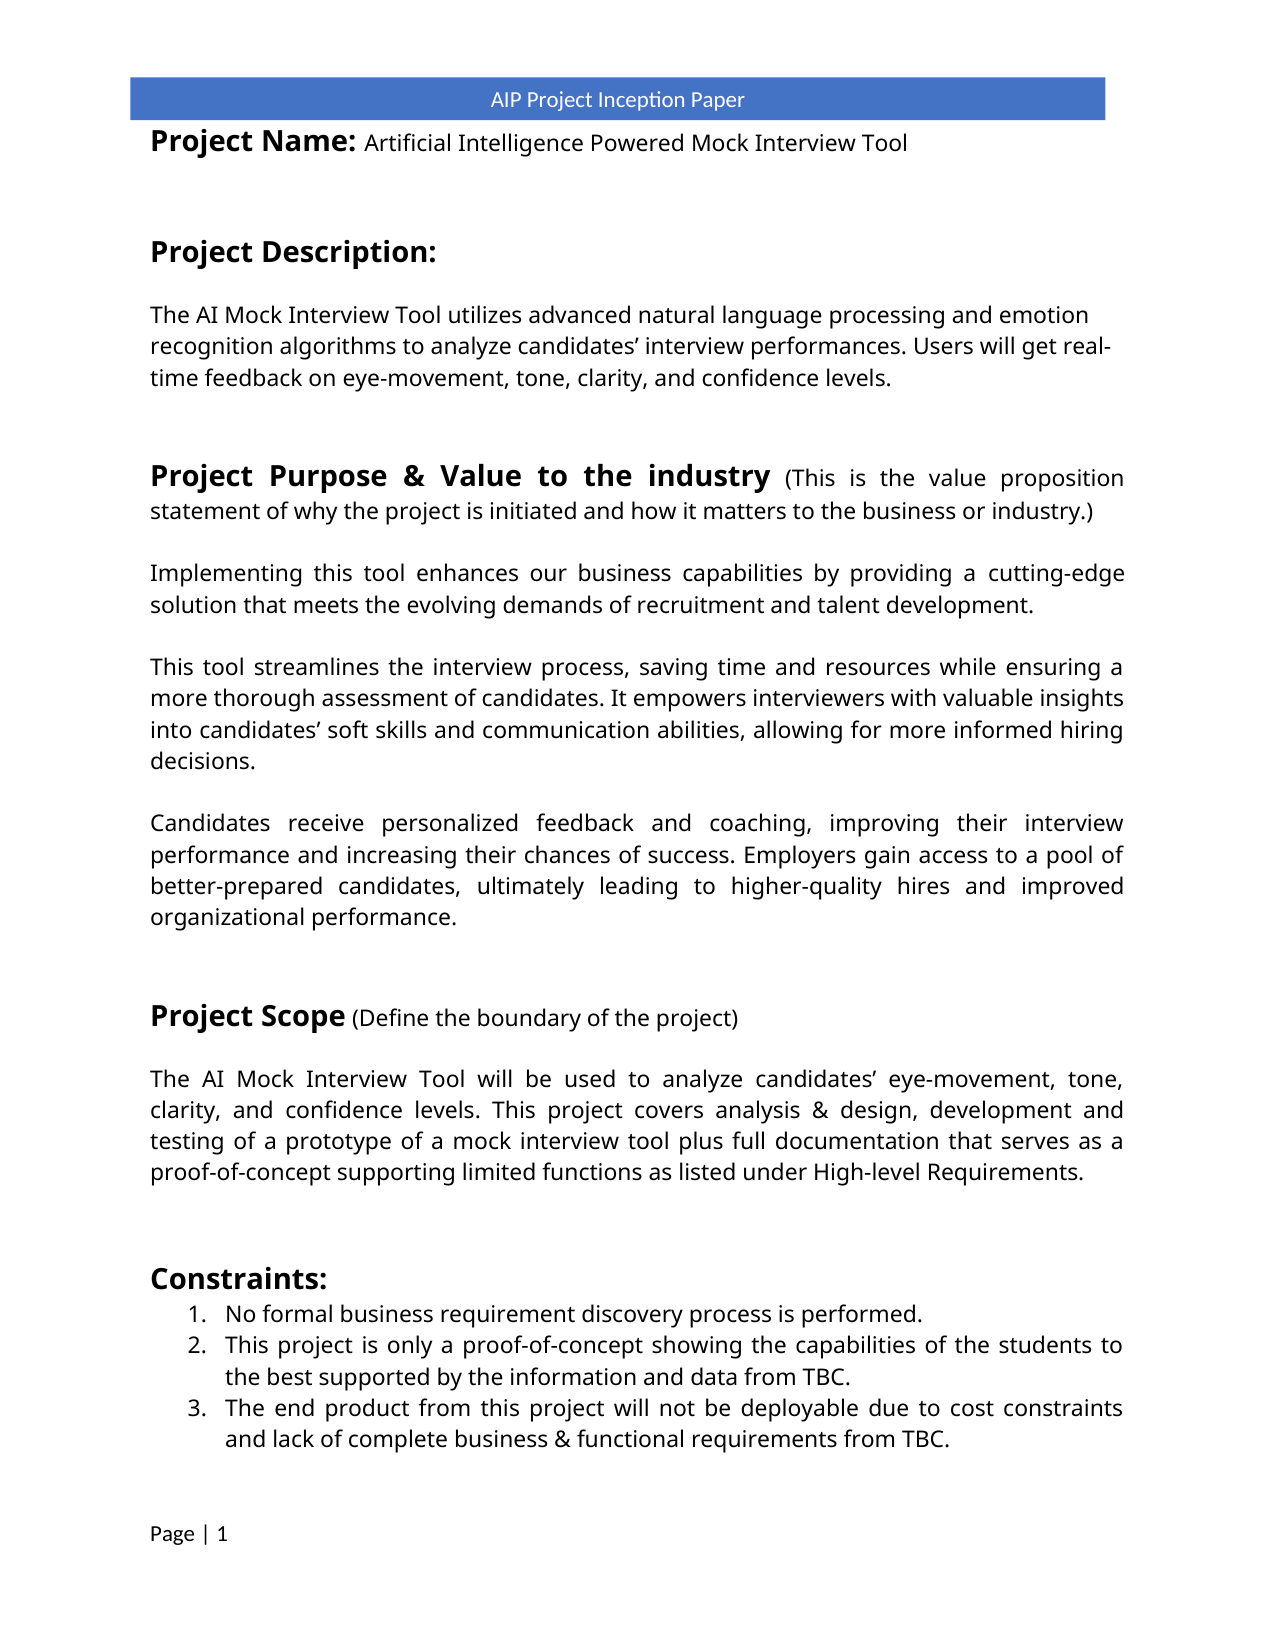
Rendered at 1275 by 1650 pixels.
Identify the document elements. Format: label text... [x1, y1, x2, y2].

text This tool streamlines the interview process, saving time and resources while ensuring a more thorough assessment of candidates. It empowers interviewers with valuable insights into candidates’ soft skills and communication abilities, allowing for more informed hiring decisions. [150, 651, 1125, 776]
text Project Name: Artificial Intelligence Powered Mock Interview Tool [150, 105, 1125, 160]
text Project Description: [150, 231, 1125, 299]
list The end product from this project will not be deployable due to cost constraints and lack of complete business & functional requirements from TBC. [187, 1392, 1125, 1454]
text Project Scope (Define the boundary of the project) [150, 995, 1125, 1034]
text Constraints: [150, 1258, 1125, 1298]
text Implementing this tool enhances our business capabilities by providing a cutting-edge solution that meets the evolving demands of recruitment and talent development. [150, 557, 1125, 620]
text The AI Mock Interview Tool will be used to analyze candidates’ eye-movement, tone, clarity, and confidence levels. This project covers analysis & design, development and testing of a prototype of a mock interview tool plus full documentation that serves as a proof-of-concept supporting limited functions as listed under High-level Requirements. [150, 1034, 1125, 1188]
text The AI Mock Interview Tool utilizes advanced natural language processing and emotion recognition algorithms to analyze candidates’ interview performances. Users will get real-time feedback on eye-movement, tone, clarity, and confidence levels. [150, 299, 1125, 393]
list No formal business requirement discovery process is performed. [187, 1298, 1125, 1329]
text Candidates receive personalized feedback and coaching, improving their interview performance and increasing their chances of success. Employers gain access to a pool of better-prepared candidates, ultimately leading to higher-quality hires and improved organizational performance. [150, 807, 1125, 932]
list This project is only a proof-of-concept showing the capabilities of the students to the best supported by the information and data from TBC. [187, 1329, 1125, 1392]
text Project Purpose & Value to the industry (This is the value proposition statement of why the project is initiated and how it matters to the business or industry.) [150, 455, 1125, 526]
